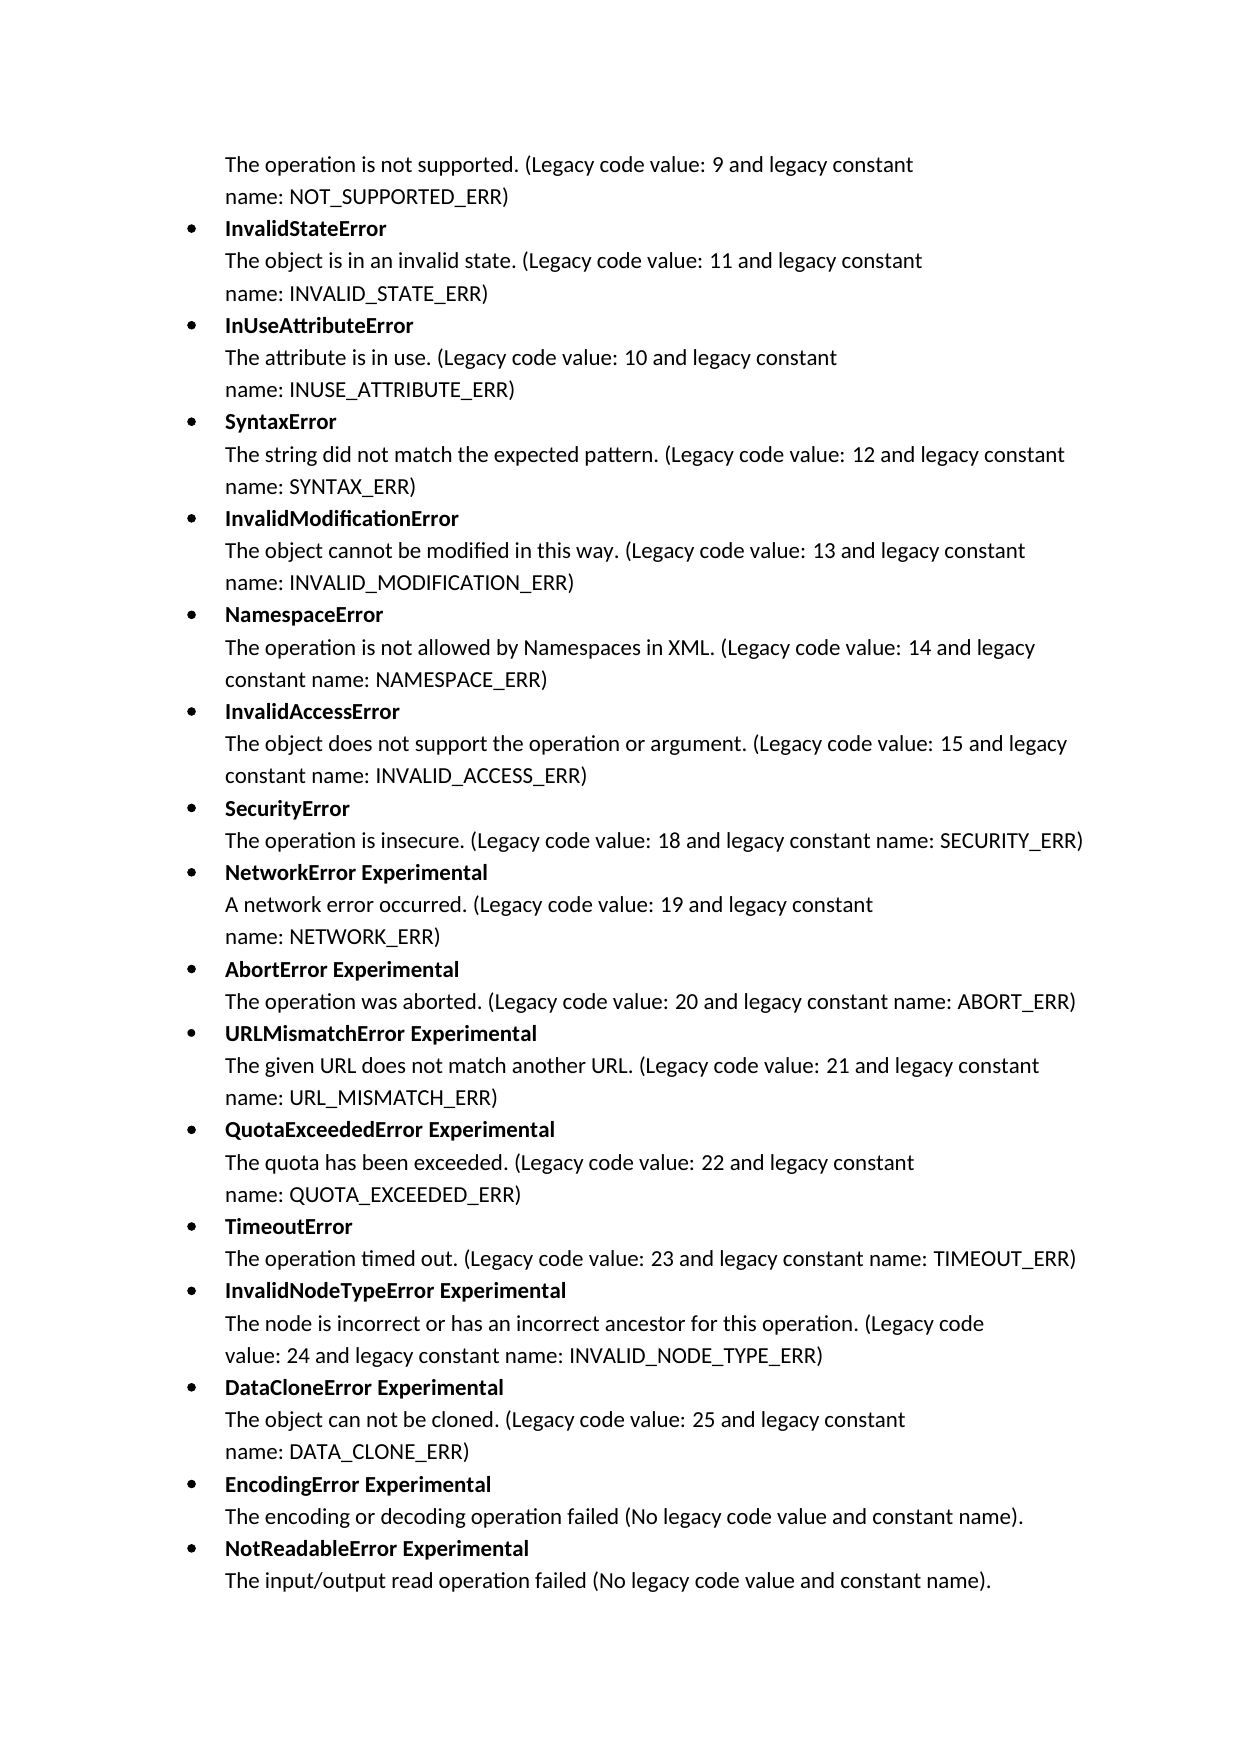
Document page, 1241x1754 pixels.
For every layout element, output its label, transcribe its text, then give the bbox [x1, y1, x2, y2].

list The object is in an invalid state. (Legacy code value: 11 and legacy constant name: INVALID_STATE_ERR) [225, 247, 1090, 307]
list NamespaceError [187, 601, 1090, 629]
list EncodingError Experimental [187, 1470, 1090, 1498]
list The given URL does not match another URL. (Legacy code value: 21 and legacy constant name: URL_MISMATCH_ERR) [225, 1051, 1090, 1111]
list The object does not support the operation or argument. (Legacy code value: 15 and legacy constant name: INVALID_ACCESS_ERR) [225, 729, 1090, 789]
list QuotaExceededError Experimental [187, 1116, 1090, 1144]
list The operation timed out. (Legacy code value: 23 and legacy constant name: TIMEOUT_ERR) [225, 1244, 1090, 1272]
list TimeoutError [187, 1212, 1090, 1240]
list InvalidNodeTypeError Experimental [187, 1277, 1090, 1304]
list The node is incorrect or has an incorrect ancestor for this operation. (Legacy code value: 24 and legacy constant name: INVALID_NODE_TYPE_ERR) [225, 1309, 1090, 1369]
list A network error occurred. (Legacy code value: 19 and legacy constant name: NETWORK_ERR) [225, 890, 1090, 951]
list The encoding or decoding operation failed (No legacy code value and constant name). [225, 1502, 1090, 1530]
list The object can not be cloned. (Legacy code value: 25 and legacy constant name: DATA_CLONE_ERR) [225, 1405, 1090, 1466]
list URLMismatchError Experimental [187, 1019, 1090, 1047]
list The object cannot be modified in this way. (Legacy code value: 13 and legacy constant name: INVALID_MODIFICATION_ERR) [225, 536, 1090, 596]
list The operation is insecure. (Legacy code value: 18 and legacy constant name: SECURITY_ERR) [225, 826, 1090, 854]
list The quota has been exceeded. (Legacy code value: 22 and legacy constant name: QUOTA_EXCEEDED_ERR) [225, 1148, 1090, 1208]
list InvalidStateError [187, 214, 1090, 242]
list The attribute is in use. (Legacy code value: 10 and legacy constant name: INUSE_ATTRIBUTE_ERR) [225, 343, 1090, 403]
list The operation is not supported. (Legacy code value: 9 and legacy constant name: NOT_SUPPORTED_ERR) [225, 150, 1090, 210]
list InvalidModificationError [187, 504, 1090, 532]
list DataCloneError Experimental [187, 1373, 1090, 1401]
list The operation was aborted. (Legacy code value: 20 and legacy constant name: ABORT_ERR) [225, 987, 1090, 1015]
list InvalidAccessError [187, 697, 1090, 725]
list SyntaxError [187, 407, 1090, 436]
list The string did not match the expected pattern. (Legacy code value: 12 and legacy constant name: SYNTAX_ERR) [225, 440, 1090, 500]
list InUseAttributeError [187, 311, 1090, 339]
list AbortError Experimental [187, 955, 1090, 983]
list NotReadableError Experimental [187, 1534, 1090, 1562]
list NetworkError Experimental [187, 858, 1090, 886]
list The input/output read operation failed (No legacy code value and constant name). [225, 1566, 1090, 1594]
list SecurityError [187, 794, 1090, 822]
list The operation is not allowed by Namespaces in XML. (Legacy code value: 14 and legacy constant name: NAMESPACE_ERR) [225, 633, 1090, 693]
